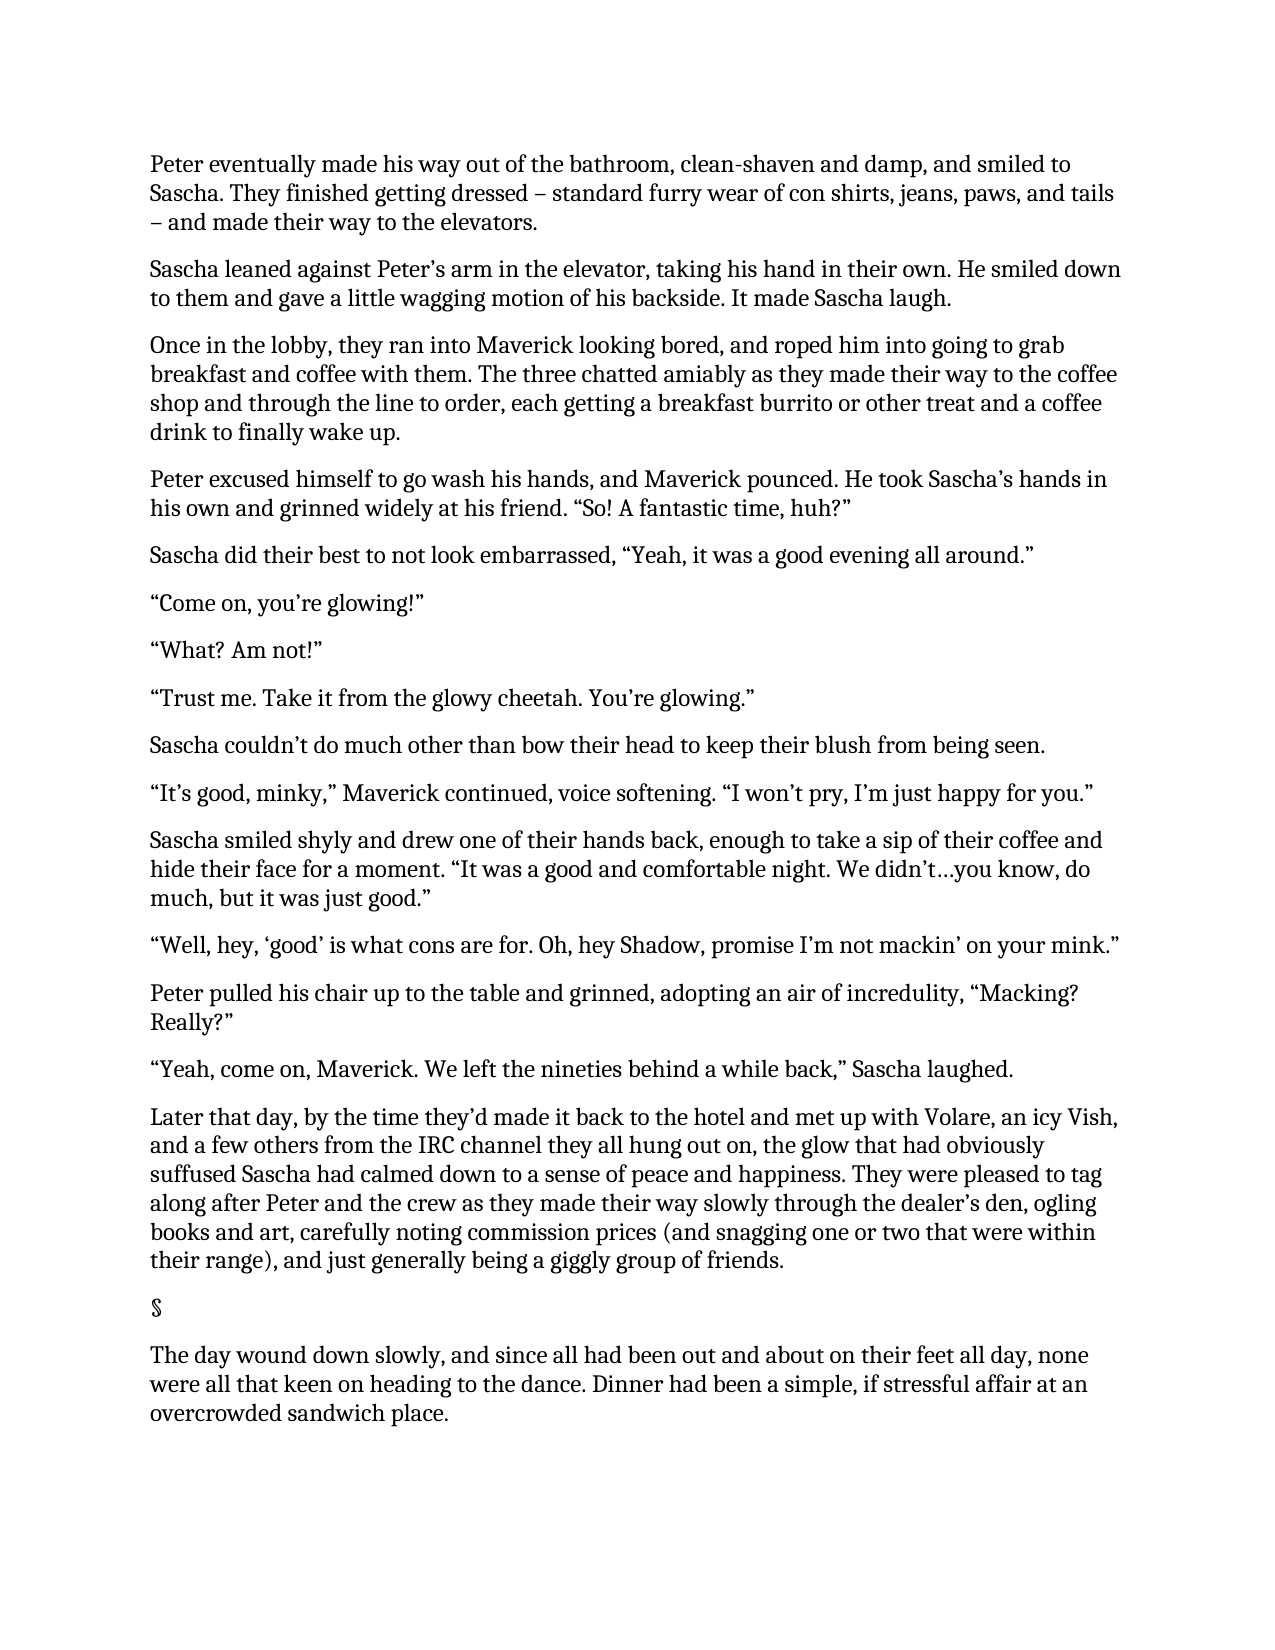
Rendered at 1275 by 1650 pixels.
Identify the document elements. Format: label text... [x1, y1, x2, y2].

text “Come on, you’re glowing!” [150, 589, 1125, 617]
text “Trust me. Take it from the glowy cheetah. You’re glowing.” [150, 684, 1125, 712]
text Sascha leaned against Peter’s arm in the elevator, taking his hand in their own. He smiled down to them and gave a little wagging motion of his backside. It made Sascha laugh. [150, 255, 1125, 312]
text “Well, hey, ‘good’ is what cons are for. Oh, hey Shadow, promise I’m not mackin’ on your mink.” [150, 931, 1125, 960]
text Sascha couldn’t do much other than bow their head to keep their blush from being seen. [150, 731, 1125, 760]
text “What? Am not!” [150, 636, 1125, 665]
text Once in the lobby, they ran into Maverick looking bored, and roped him into going to grab breakfast and coffee with them. The three chatted amiably as they made their way to the coffee shop and through the line to order, each getting a breakfast burrito or other treat and a coffee drink to finally wake up. [150, 331, 1125, 446]
text The day wound down slowly, and since all had been out and about on their feet all day, none were all that keen on heading to the dance. Dinner had been a simple, if stressful affair at an overcrowded sandwich place. [150, 1341, 1125, 1427]
text Later that day, by the time they’d made it back to the hotel and met up with Volare, an icy Vish, and a few others from the IRC channel they all hung out on, the glow that had obviously suffused Sascha had calmed down to a sense of peace and happiness. They were pleased to tag along after Peter and the crew as they made their way slowly through the dealer’s den, ogling books and art, carefully noting commission prices (and snagging one or two that were within their range), and just generally being a giggly group of friends. [150, 1102, 1125, 1275]
text § [150, 1294, 1125, 1322]
text Peter excused himself to go wash his hands, and Maverick pounced. He took Sascha’s hands in his own and grinned widely at his friend. “So! A fantastic time, huh?” [150, 465, 1125, 522]
text Sascha smiled shyly and drew one of their hands back, enough to take a sip of their coffee and hide their face for a moment. “It was a good and comfortable night. We didn’t…you know, do much, but it was just good.” [150, 826, 1125, 912]
text Peter pulled his chair up to the table and grinned, adopting an air of incredulity, “Macking? Really?” [150, 979, 1125, 1036]
text Sascha did their best to not look embarrassed, “Yeah, it was a good evening all around.” [150, 541, 1125, 570]
text “It’s good, minky,” Maverick continued, voice softening. “I won’t pry, I’m just happy for you.” [150, 779, 1125, 807]
text Peter eventually made his way out of the bathroom, clean-shaven and damp, and smiled to Sascha. They finished getting dressed – standard furry wear of con shirts, jeans, paws, and tails – and made their way to the elevators. [150, 150, 1125, 236]
text “Yeah, come on, Maverick. We left the nineties behind a while back,” Sascha laughed. [150, 1055, 1125, 1084]
